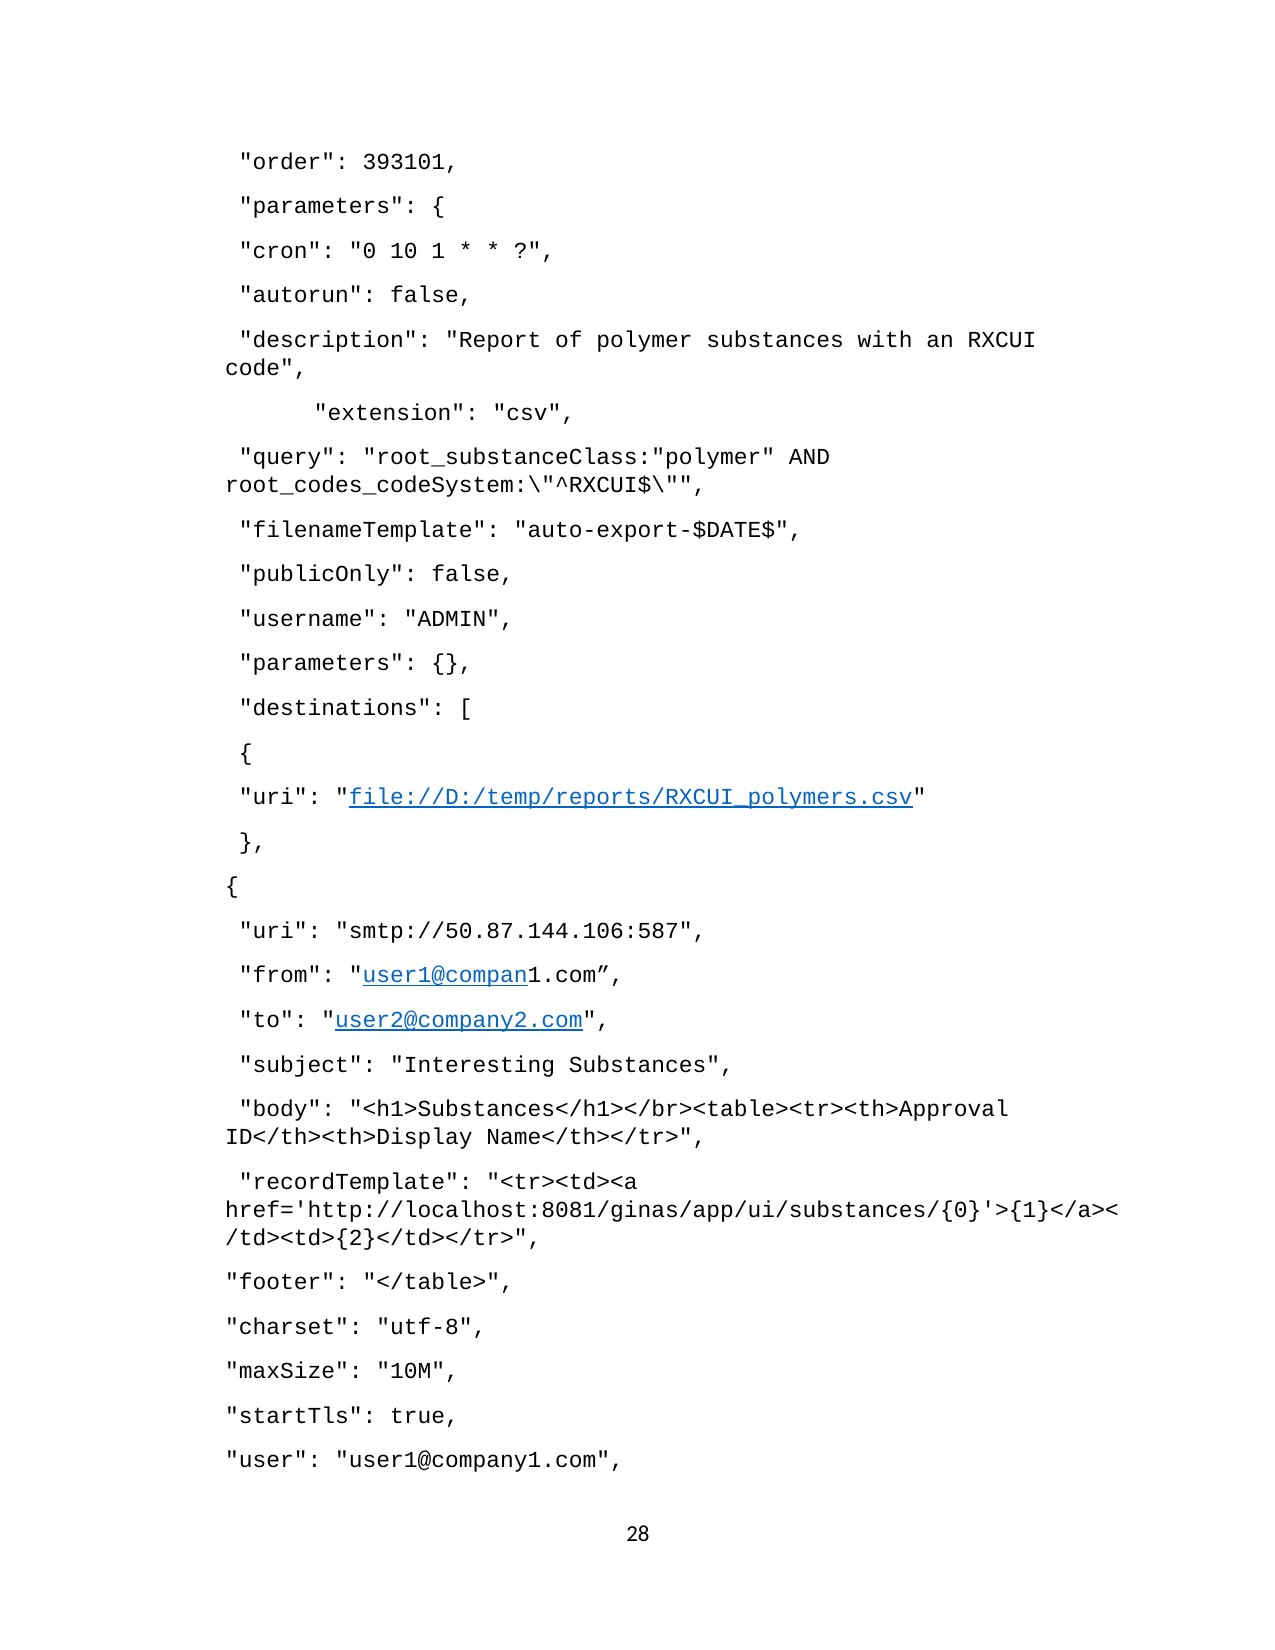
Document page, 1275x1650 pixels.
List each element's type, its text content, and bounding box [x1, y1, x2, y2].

text "recordTemplate": "<tr><td><a href='http://localhost:8081/ginas/app/ui/substances/{0}'>{1}</a></td><td>{2}</td></tr>", [225, 1170, 1125, 1252]
text "publicOnly": false, [225, 562, 1125, 588]
text "startTls": true, [225, 1404, 1125, 1430]
text "parameters": {}, [225, 652, 1125, 678]
text "to": "user2@company2.com", [225, 1008, 1125, 1034]
text "query": "root_substanceClass:"polymer" AND root_codes_codeSystem:\"^RXCUI$\"", [225, 445, 1125, 499]
text "order": 393101, [225, 150, 1125, 176]
text "charset": "utf-8", [225, 1315, 1125, 1341]
text { [225, 741, 1125, 767]
text "uri": "file://D:/temp/reports/RXCUI_polymers.csv" [225, 785, 1125, 811]
text "destinations": [ [225, 696, 1125, 722]
text "filenameTemplate": "auto-export-$DATE$", [225, 518, 1125, 544]
text "description": "Report of polymer substances with an RXCUI code", [225, 328, 1125, 382]
text "parameters": { [225, 194, 1125, 221]
text "cron": "0 10 1 * * ?", [225, 239, 1125, 265]
text "maxSize": "10M", [225, 1359, 1125, 1386]
text "autorun": false, [225, 284, 1125, 310]
text }, [225, 830, 1125, 856]
text { [225, 874, 1125, 901]
text "uri": "smtp://50.87.144.106:587", [225, 919, 1125, 945]
text "extension": "csv", [225, 401, 1125, 427]
text "username": "ADMIN", [225, 607, 1125, 633]
text "body": "<h1>Substances</h1></br><table><tr><th>Approval ID</th><th>Display Name</th></tr>", [225, 1097, 1125, 1151]
text "user": "user1@company1.com", [225, 1449, 1125, 1475]
text "from": "user1@compan1.com”, [225, 964, 1125, 990]
text "footer": "</table>", [225, 1270, 1125, 1296]
text "subject": "Interesting Substances", [225, 1053, 1125, 1079]
